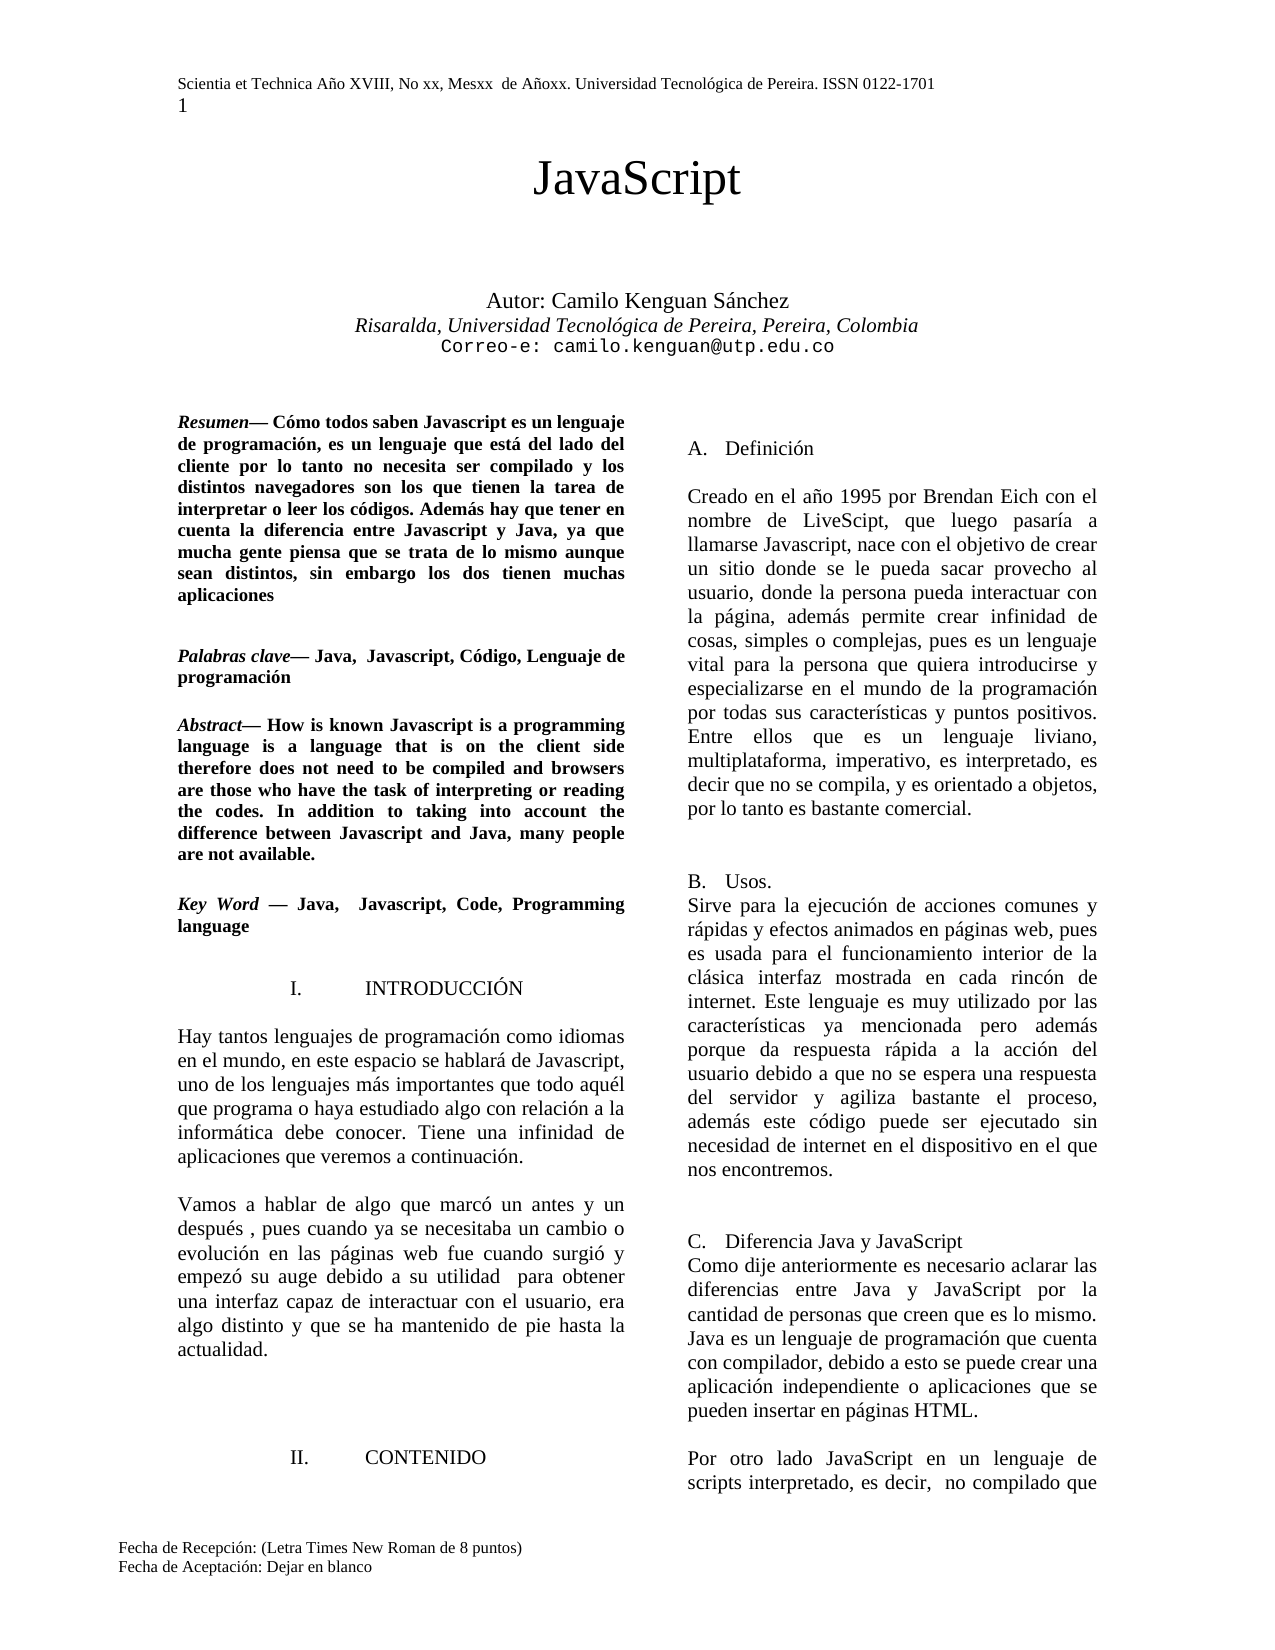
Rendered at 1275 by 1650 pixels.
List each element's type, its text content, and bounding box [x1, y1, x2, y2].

text JavaScript [177, 148, 1098, 205]
text Creado en el año 1995 por Brendan Eich con el nombre de LiveScipt, que luego pasaría a llamarse Javascript, nace con el objetivo de crear un sitio donde se le pueda sacar provecho al usuario, donde la persona pueda interactuar con la página, además permite crear infinidad de cosas, simples o complejas, pues es un lenguaje vital para la persona que quiera introducirse y especializarse en el mundo de la programación por todas sus características y puntos positivos. Entre ellos que es un lenguaje liviano, multiplataforma, imperativo, es interpretado, es decir que no se compila, y es orientado a objetos, por lo tanto es bastante comercial. [687, 483, 1098, 820]
text Abstract— How is known Javascript is a programming language is a language that is on the client side therefore does not need to be compiled and browsers are those who have the task of interpreting or reading the codes. In addition to taking into account the difference between Javascript and Java, many people are not available. [177, 714, 625, 865]
list CONTENIDO [290, 1445, 625, 1469]
text Hay tantos lenguajes de programación como idiomas en el mundo, en este espacio se hablará de Javascript, uno de los lenguajes más importantes que todo aquél que programa o haya estudiado algo con relación a la informática debe conocer. Tiene una infinidad de aplicaciones que veremos a continuación. [177, 1024, 625, 1168]
list Diferencia Java y JavaScript [687, 1229, 1098, 1253]
text Risaralda, Universidad Tecnológica de Pereira, Pereira, Colombia [177, 313, 1098, 337]
text Resumen— Cómo todos saben Javascript es un lenguaje de programación, es un lenguaje que está del lado del cliente por lo tanto no necesita ser compilado y los distintos navegadores son los que tienen la tarea de interpretar o leer los códigos. Además hay que tener en cuenta la diferencia entre Javascript y Java, ya que mucha gente piensa que se trata de lo mismo aunque sean distintos, sin embargo los dos tienen muchas aplicaciones [177, 411, 625, 605]
list INTRODUCCIÓN [290, 976, 625, 1000]
text Autor: Camilo Kenguan Sánchez [177, 287, 1098, 313]
text Key Word — Java, Javascript, Code, Programming language [177, 893, 625, 936]
text Vamos a hablar de algo que marcó un antes y un después , pues cuando ya se necesitaba un cambio o evolución en las páginas web fue cuando surgió y empezó su auge debido a su utilidad para obtener una interfaz capaz de interactuar con el usuario, era algo distinto y que se ha mantenido de pie hasta la actualidad. [177, 1192, 625, 1361]
list Definición [687, 435, 1098, 459]
text Correo-e: camilo.kenguan@utp.edu.co [177, 337, 1098, 358]
list Usos. [687, 868, 1098, 893]
text Sirve para la ejecución de acciones comunes y rápidas y efectos animados en páginas web, pues es usada para el funcionamiento interior de la clásica interfaz mostrada en cada rincón de internet. Este lenguaje es muy utilizado por las características ya mencionada pero además porque da respuesta rápida a la acción del usuario debido a que no se espera una respuesta del servidor y agiliza bastante el proceso, además este código puede ser ejecutado sin necesidad de internet en el dispositivo en el que nos encontremos. [687, 893, 1098, 1181]
text Palabras clave— Java, Javascript, Código, Lenguaje de programación [177, 645, 625, 688]
